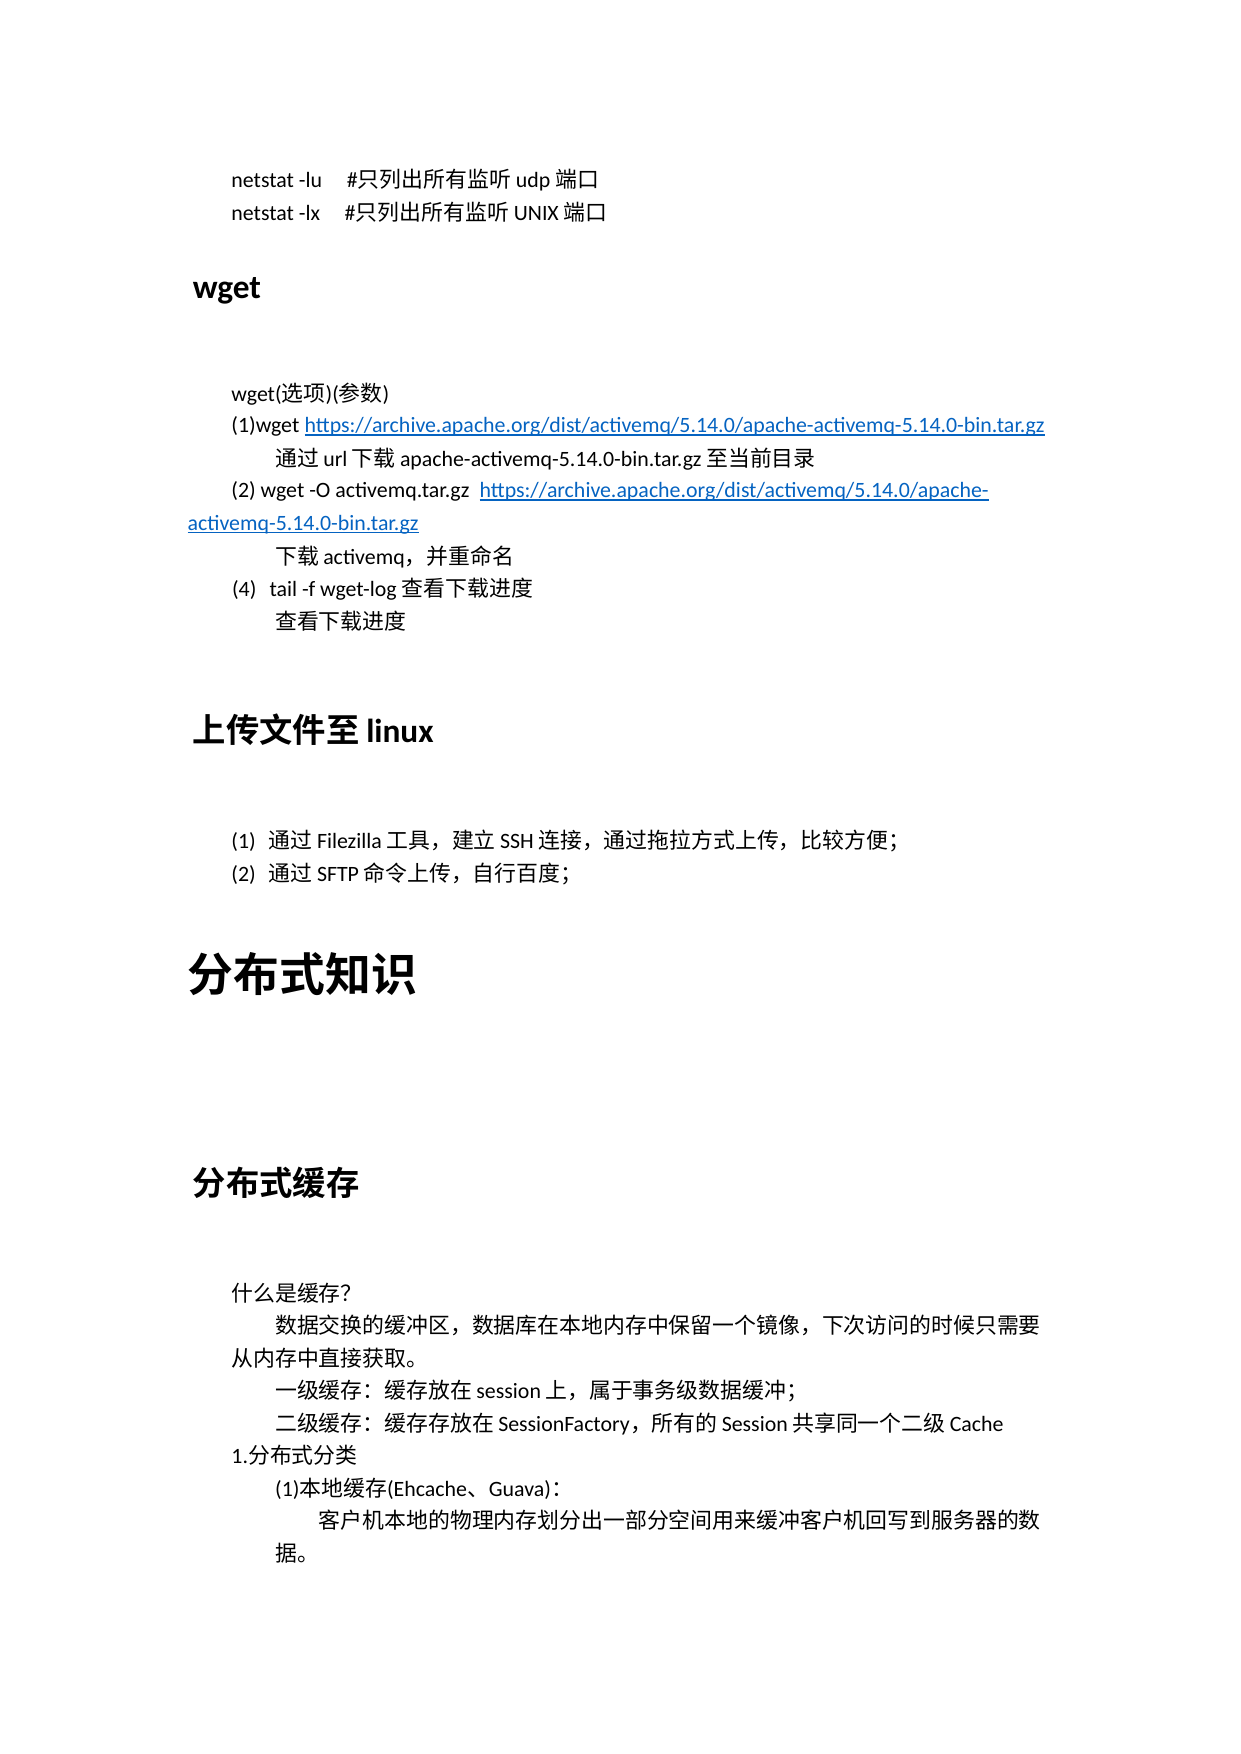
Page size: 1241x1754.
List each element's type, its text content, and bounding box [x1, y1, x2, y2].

text (2) wget -O activemq.tar.gz https://archive.apache.org/dist/activemq/5.14.0/apache-activemq-5.14.0-bin.tar.gz [187, 473, 1053, 538]
subtitle 分布式缓存 [193, 1148, 1053, 1213]
text netstat -lx #只列出所有监听 UNIX 端口 [187, 194, 1053, 227]
list 通过Filezilla工具，建立SSH连接，通过拖拉方式上传，比较方便； [231, 823, 1053, 855]
text wget(选项)(参数) [187, 376, 1053, 408]
text 客户机本地的物理内存划分出一部分空间用来缓冲客户机回写到服务器的数据。 [275, 1503, 1053, 1568]
text (1)wget https://archive.apache.org/dist/activemq/5.14.0/apache-activemq-5.14.0-bin.tar.gz [187, 408, 1053, 441]
text netstat -lu #只列出所有监听 udp 端口 [187, 162, 1053, 194]
subtitle 分布式知识 [187, 923, 1053, 1021]
list tail -f wget-log 查看下载进度 [232, 571, 1053, 603]
text 1.分布式分类 [187, 1438, 1053, 1471]
subtitle wget [193, 254, 1053, 319]
subtitle 上传文件至linux [193, 695, 1053, 760]
text 数据交换的缓冲区，数据库在本地内存中保留一个镜像，下次访问的时候只需要从内存中直接获取。 [231, 1308, 1053, 1373]
list 通过SFTP命令上传，自行百度； [231, 855, 1053, 888]
text 二级缓存：缓存存放在SessionFactory，所有的Session共享同一个二级Cache [187, 1406, 1053, 1438]
text 一级缓存：缓存放在session上，属于事务级数据缓冲； [187, 1373, 1053, 1406]
text 什么是缓存？ [187, 1276, 1053, 1308]
text (1)本地缓存(Ehcache、Guava)： [231, 1471, 1053, 1503]
list 查看下载进度 [275, 603, 1053, 636]
text 下载activemq，并重命名 [187, 538, 1053, 571]
text 通过url下载apache-activemq-5.14.0-bin.tar.gz至当前目录 [187, 441, 1053, 473]
